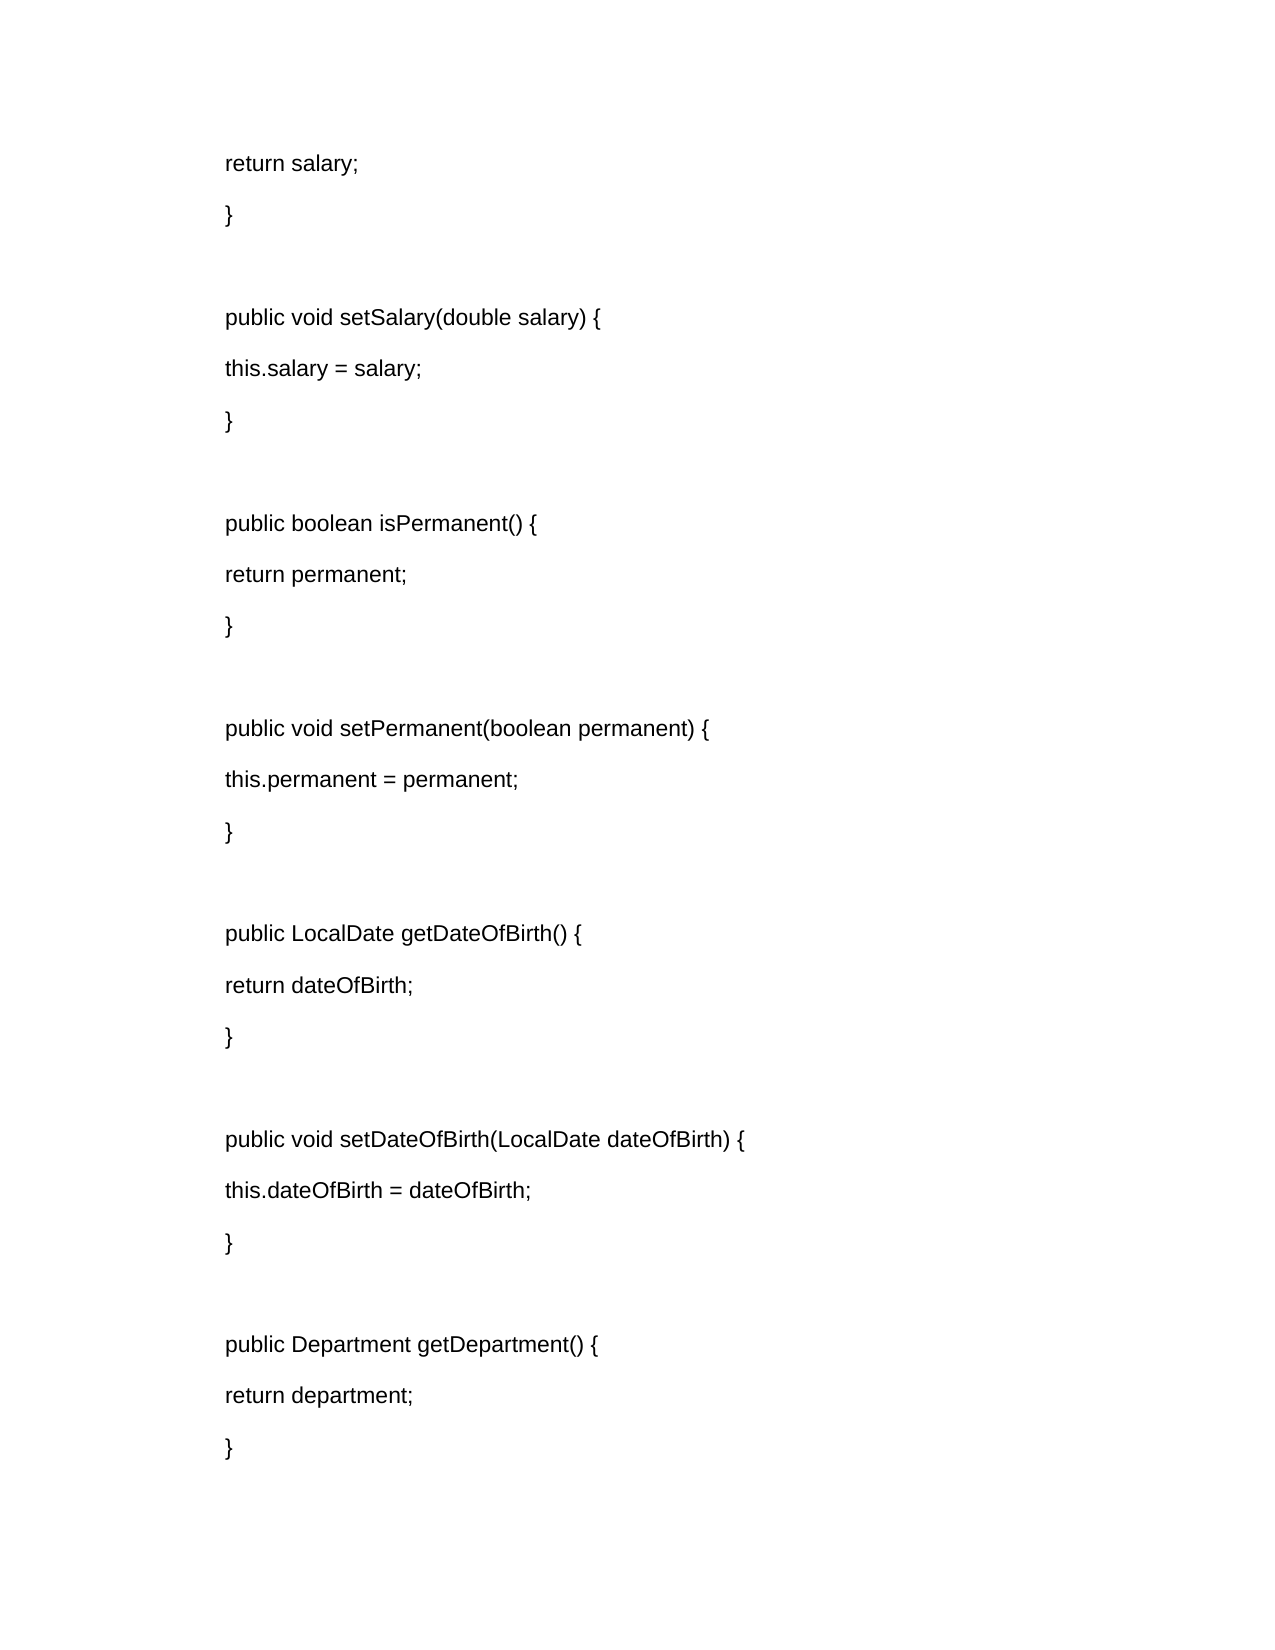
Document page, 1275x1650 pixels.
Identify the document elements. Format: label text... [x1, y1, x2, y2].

text } [150, 201, 1125, 228]
text public LocalDate getDateOfBirth() { [150, 920, 1125, 947]
text } [150, 1228, 1125, 1255]
text this.salary = salary; [150, 355, 1125, 382]
text public Department getDepartment() { [150, 1331, 1125, 1357]
text public void setDateOfBirth(LocalDate dateOfBirth) { [150, 1126, 1125, 1152]
text return salary; [150, 150, 1125, 176]
text public boolean isPermanent() { [150, 509, 1125, 536]
text public void setPermanent(boolean permanent) { [150, 715, 1125, 741]
text } [150, 818, 1125, 844]
text public void setSalary(double salary) { [150, 304, 1125, 330]
text return dateOfBirth; [150, 972, 1125, 998]
text return permanent; [150, 561, 1125, 587]
text return department; [150, 1382, 1125, 1409]
text } [150, 407, 1125, 433]
text } [150, 612, 1125, 638]
text this.dateOfBirth = dateOfBirth; [150, 1177, 1125, 1203]
text } [150, 1023, 1125, 1049]
text this.permanent = permanent; [150, 766, 1125, 793]
text } [150, 1434, 1125, 1460]
